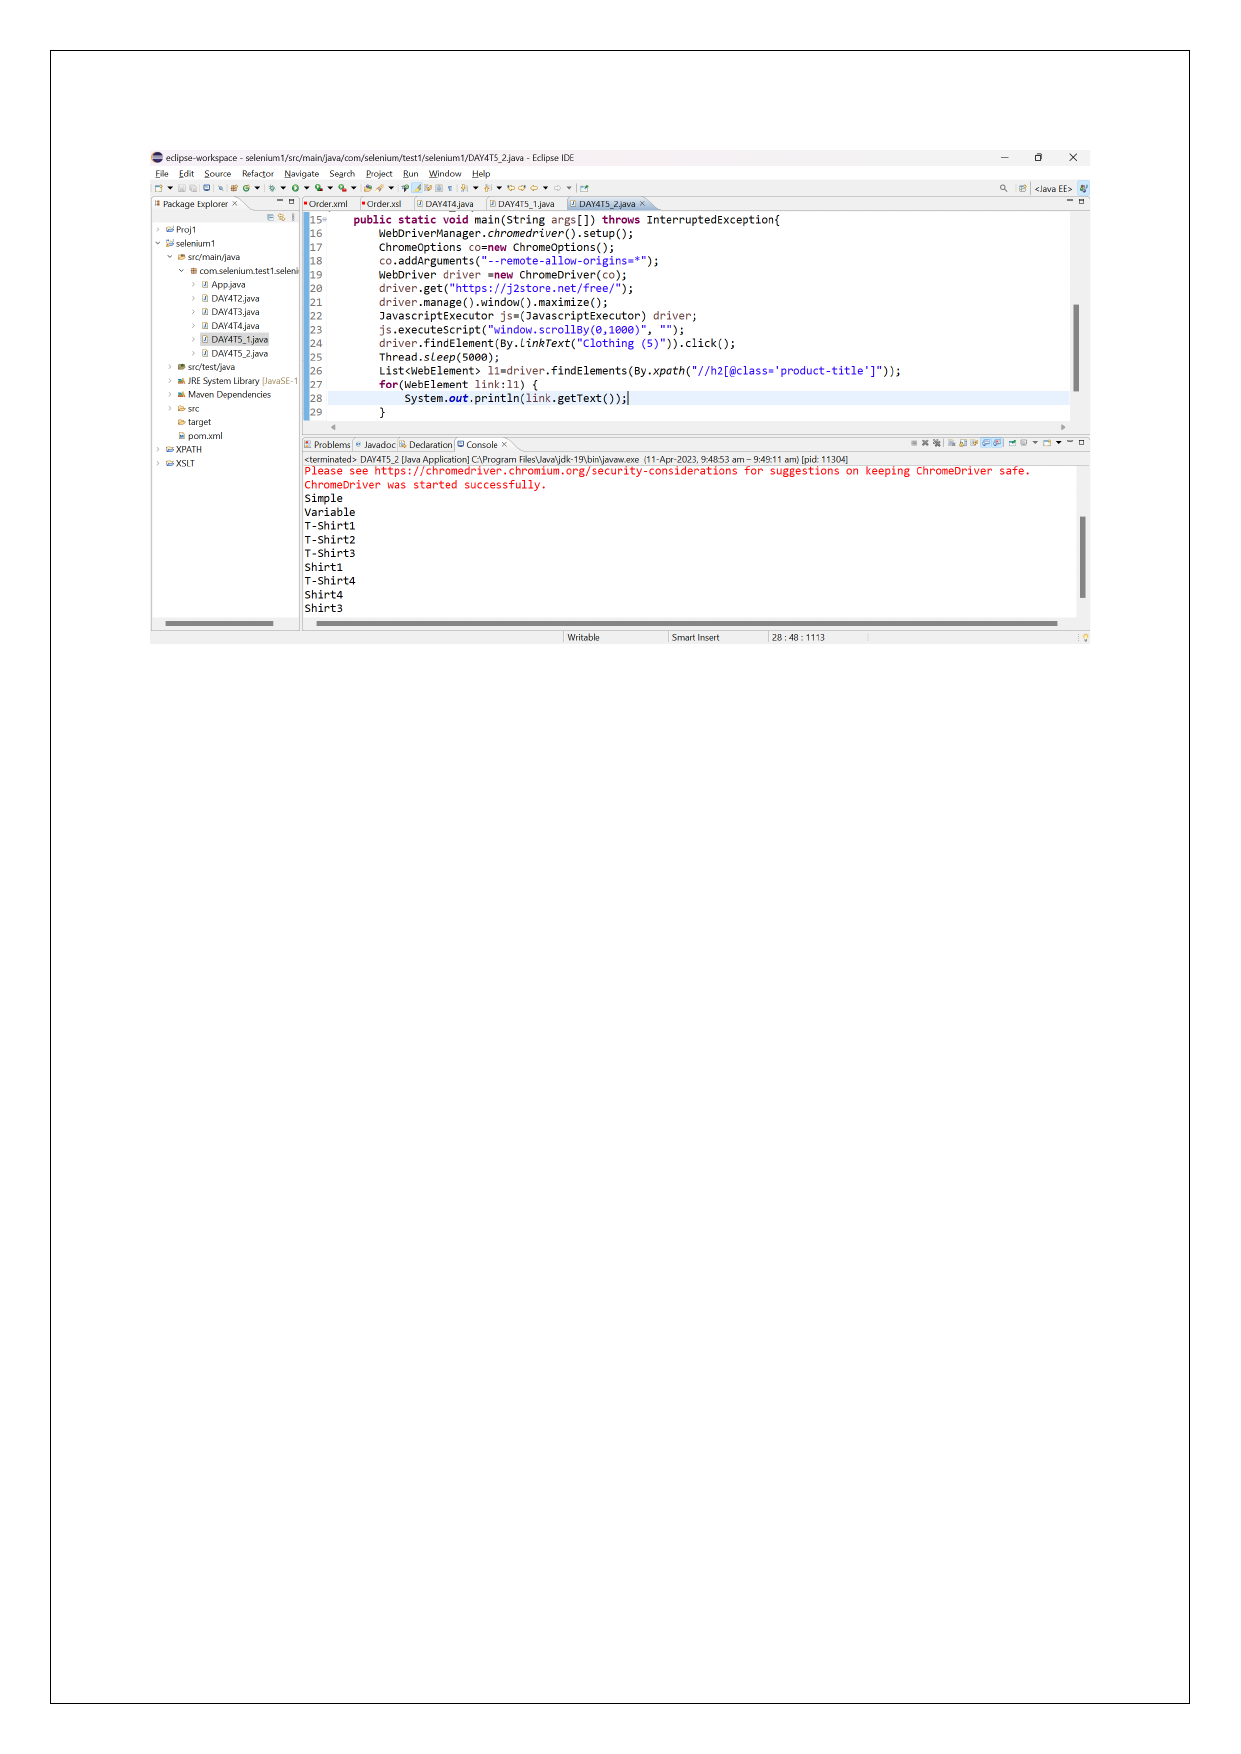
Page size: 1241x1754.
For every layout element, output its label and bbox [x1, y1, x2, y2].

picture [150, 150, 1091, 644]
